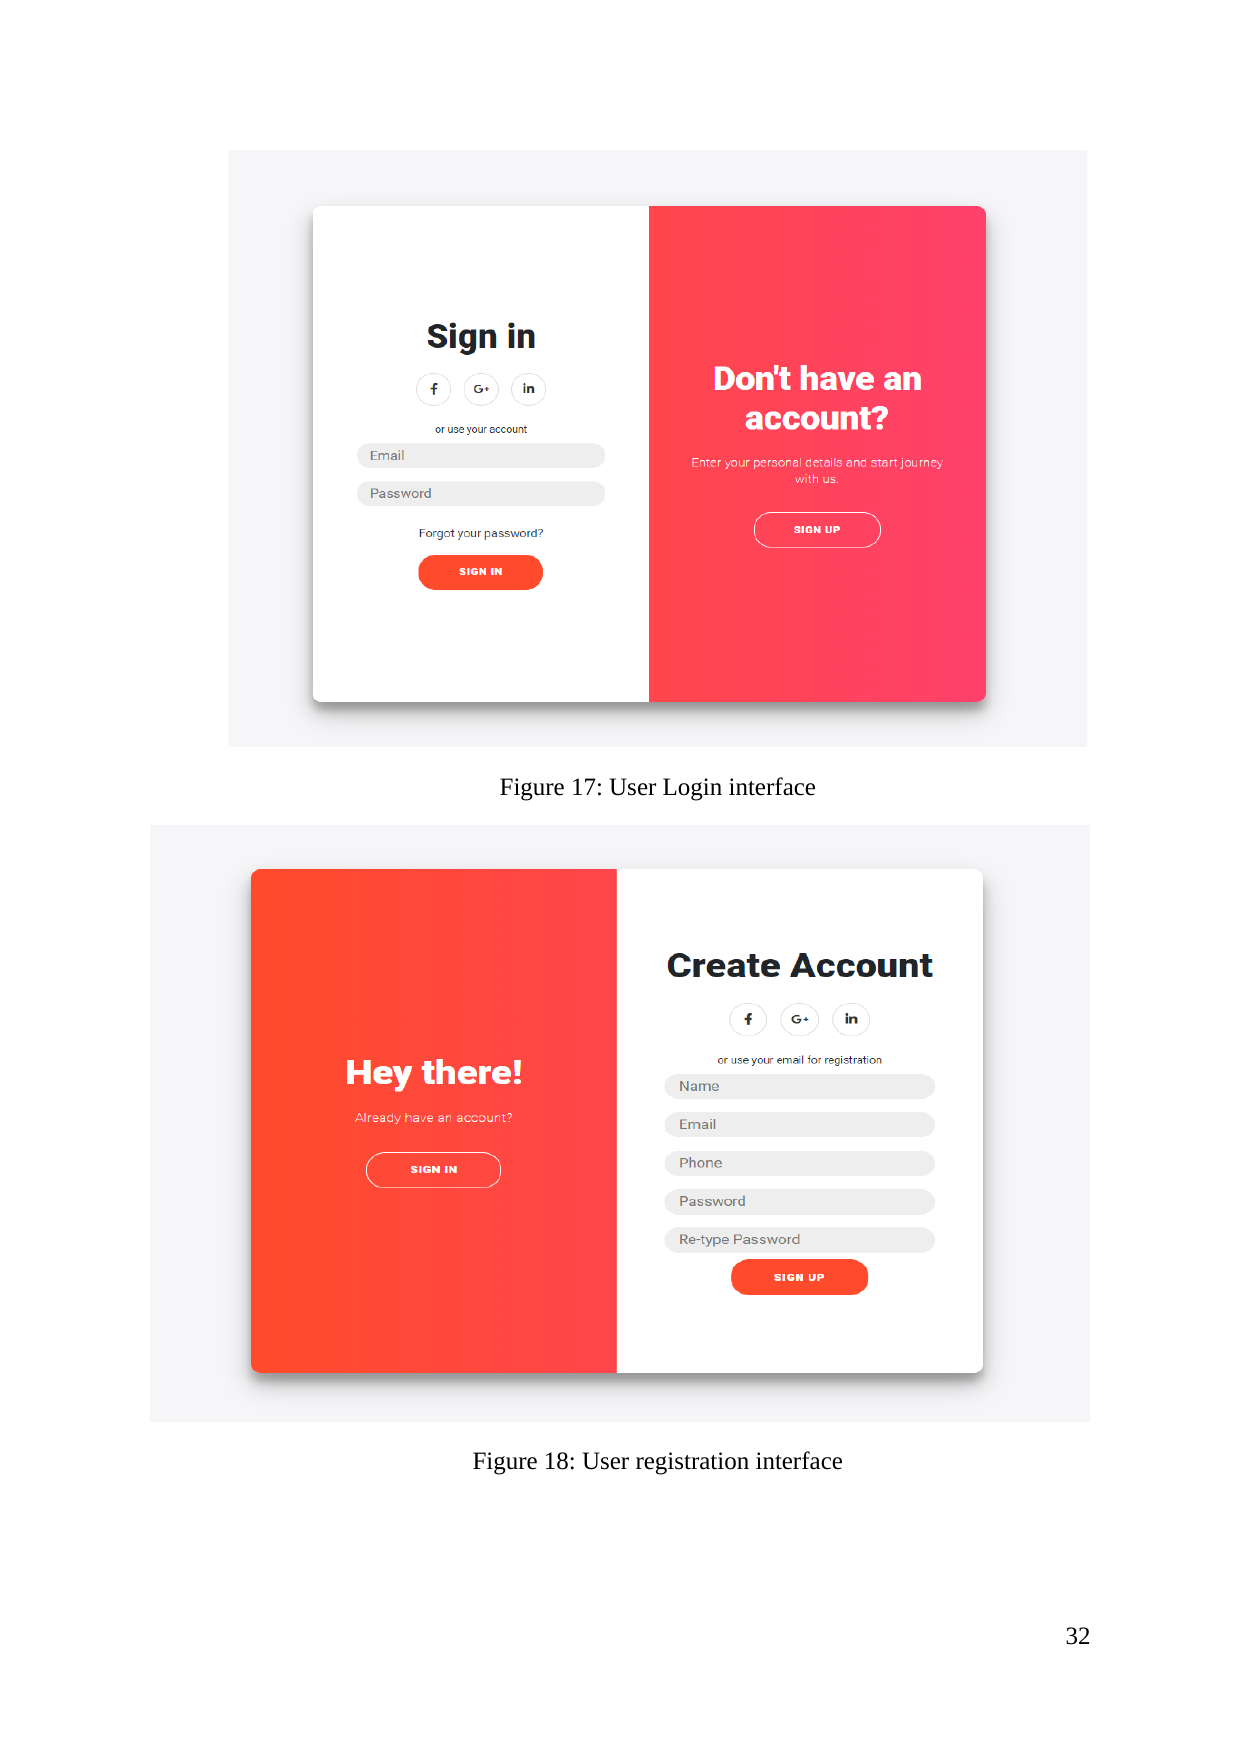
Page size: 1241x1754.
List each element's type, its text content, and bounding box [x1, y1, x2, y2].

list Figure 18: User registration interface [225, 1446, 1090, 1475]
picture [228, 150, 1087, 747]
picture [150, 825, 1091, 1422]
list Figure 17: User Login interface [225, 772, 1090, 801]
